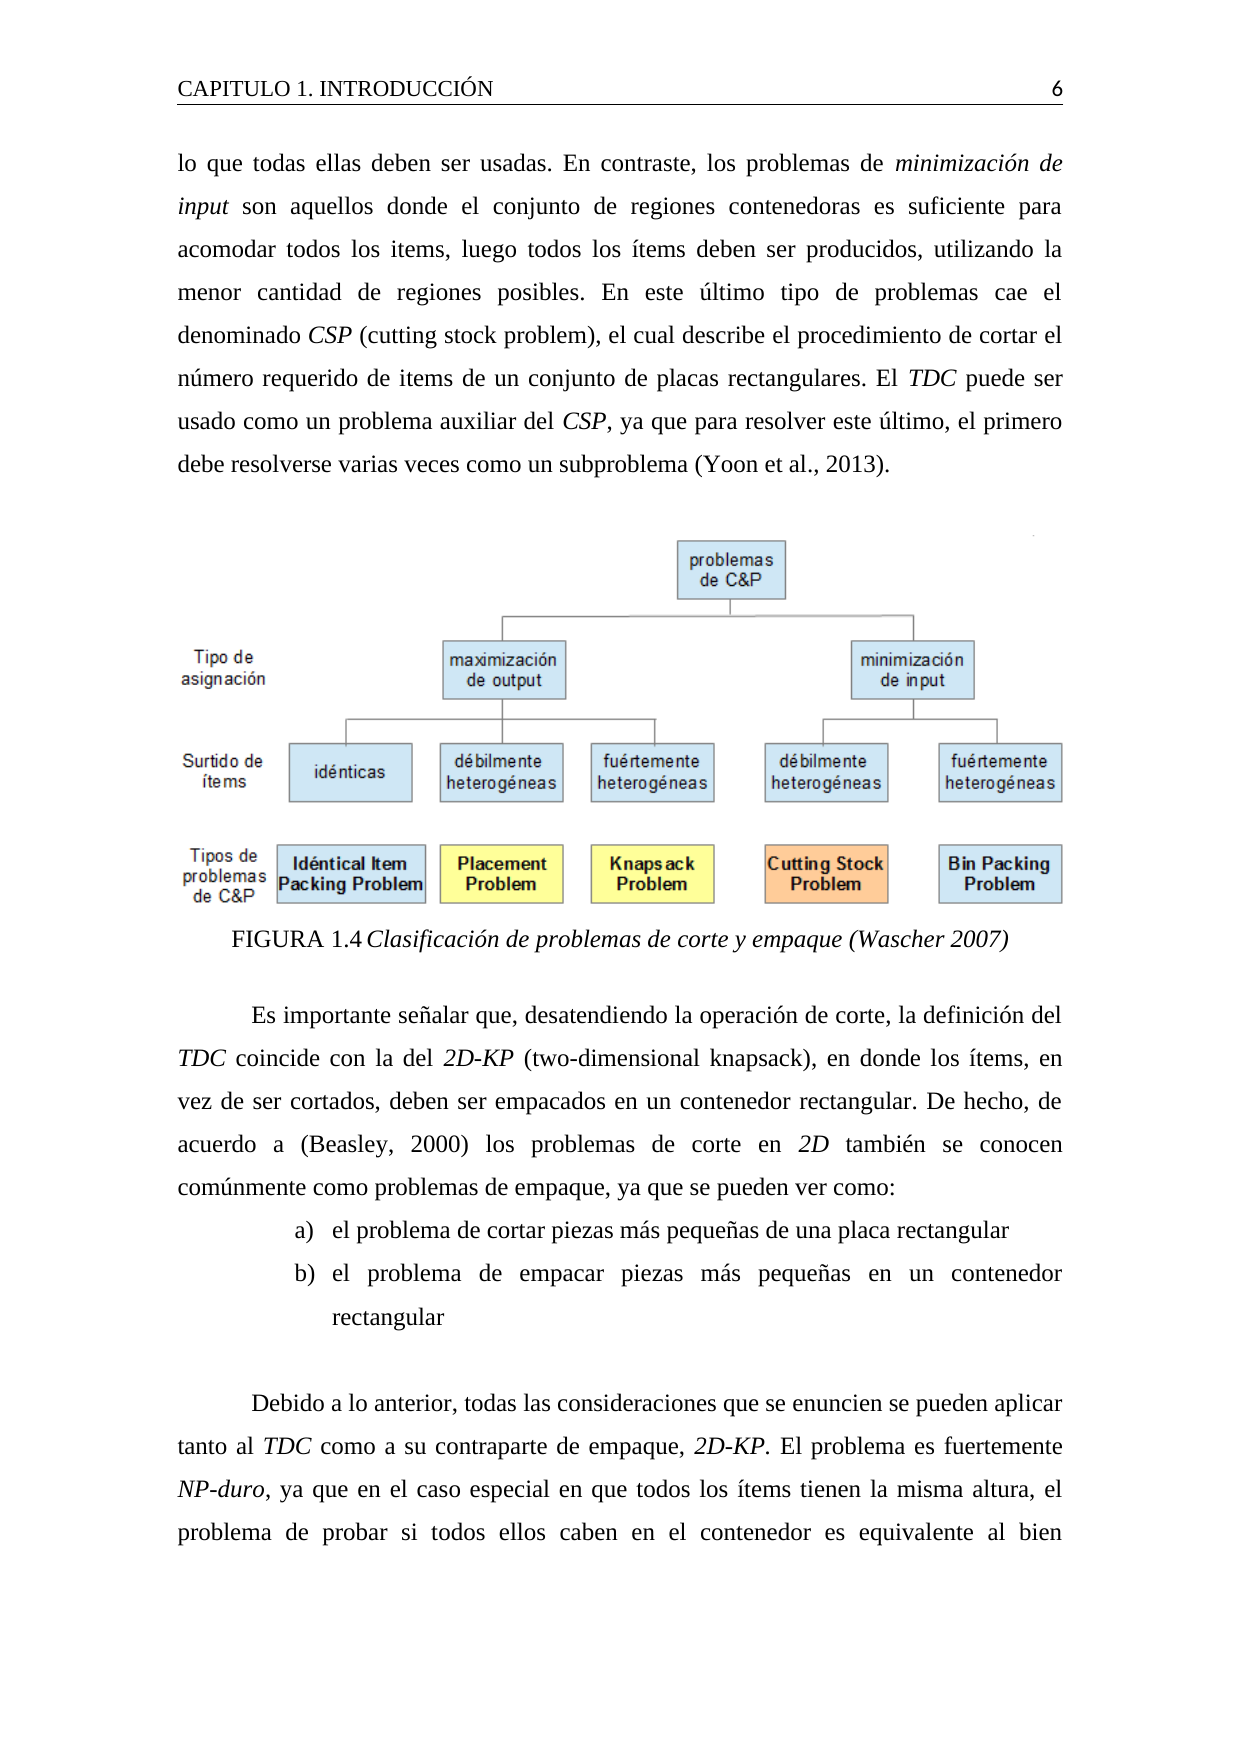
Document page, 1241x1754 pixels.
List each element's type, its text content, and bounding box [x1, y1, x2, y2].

list el problema de empacar piezas más pequeñas en un contenedor rectangular [294, 1258, 1063, 1330]
picture [177, 535, 1063, 912]
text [177, 148, 1063, 478]
text Es importante señalar que, desatendiendo la operación de corte, la definición del TDC coincide con la del 2D-KP (two-dimensional knapsack), en donde los ítems, en vez de ser cortados, deben ser empacados en un contenedor rectangular. De hecho, de acuerdo a (Beasley, 2000) los problemas de corte en 2D también se conocen comúnmente como problemas de empaque, ya que se pueden ver como: [177, 1000, 1063, 1201]
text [177, 1388, 1063, 1546]
text FIGURA 1.4 Clasificación de problemas de corte y empaque (Wascher 2007) [177, 924, 1063, 953]
list el problema de cortar piezas más pequeñas de una placa rectangular [294, 1215, 1063, 1244]
